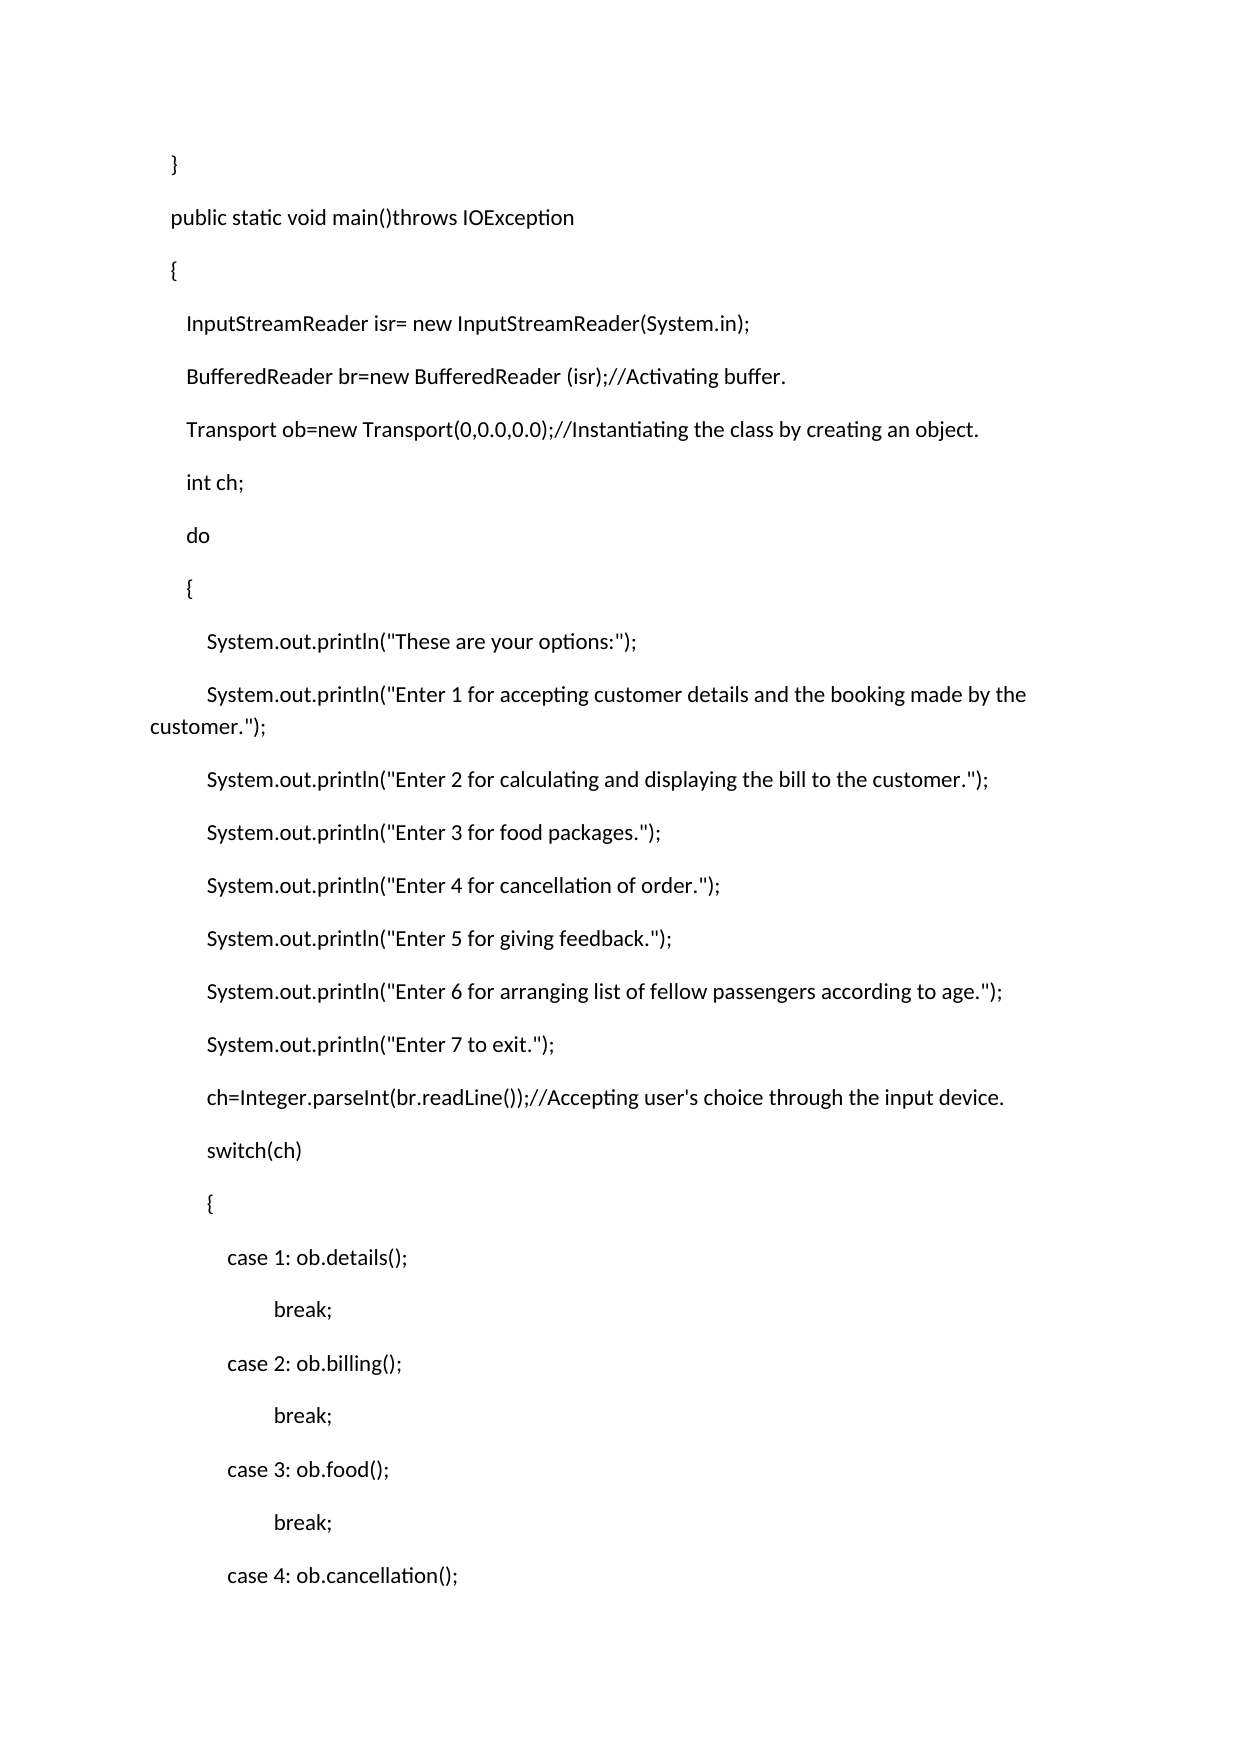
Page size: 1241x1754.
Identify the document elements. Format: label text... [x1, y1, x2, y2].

text System.out.println("These are your options:"); [150, 627, 1090, 655]
text InputStreamReader isr= new InputStreamReader(System.in); [150, 309, 1090, 337]
text case 3: ob.food(); [150, 1455, 1090, 1483]
text System.out.println("Enter 6 for arranging list of fellow passengers according to age."); [150, 977, 1090, 1006]
text Transport ob=new Transport(0,0.0,0.0);//Instantiating the class by creating an object. [150, 415, 1090, 443]
text switch(ch) [150, 1137, 1090, 1164]
text public static void main()throws IOException [150, 203, 1090, 231]
text int ch; [150, 468, 1090, 496]
text case 1: ob.details(); [150, 1243, 1090, 1271]
text case 4: ob.cancellation(); [150, 1561, 1090, 1589]
text } [150, 150, 1090, 178]
text { [150, 574, 1090, 602]
text ch=Integer.parseInt(br.readLine());//Accepting user's choice through the input device. [150, 1083, 1090, 1112]
text { [150, 256, 1090, 284]
text System.out.println("Enter 2 for calculating and displaying the bill to the customer."); [150, 765, 1090, 793]
text System.out.println("Enter 3 for food packages."); [150, 818, 1090, 846]
text System.out.println("Enter 1 for accepting customer details and the booking made by the customer."); [150, 680, 1090, 740]
text System.out.println("Enter 4 for cancellation of order."); [150, 871, 1090, 899]
text break; [150, 1508, 1090, 1536]
text do [150, 521, 1090, 549]
text { [150, 1189, 1090, 1218]
text case 2: ob.billing(); [150, 1349, 1090, 1377]
text System.out.println("Enter 5 for giving feedback."); [150, 924, 1090, 952]
text break; [150, 1296, 1090, 1324]
text BufferedReader br=new BufferedReader (isr);//Activating buffer. [150, 362, 1090, 390]
text System.out.println("Enter 7 to exit."); [150, 1031, 1090, 1058]
text break; [150, 1402, 1090, 1430]
